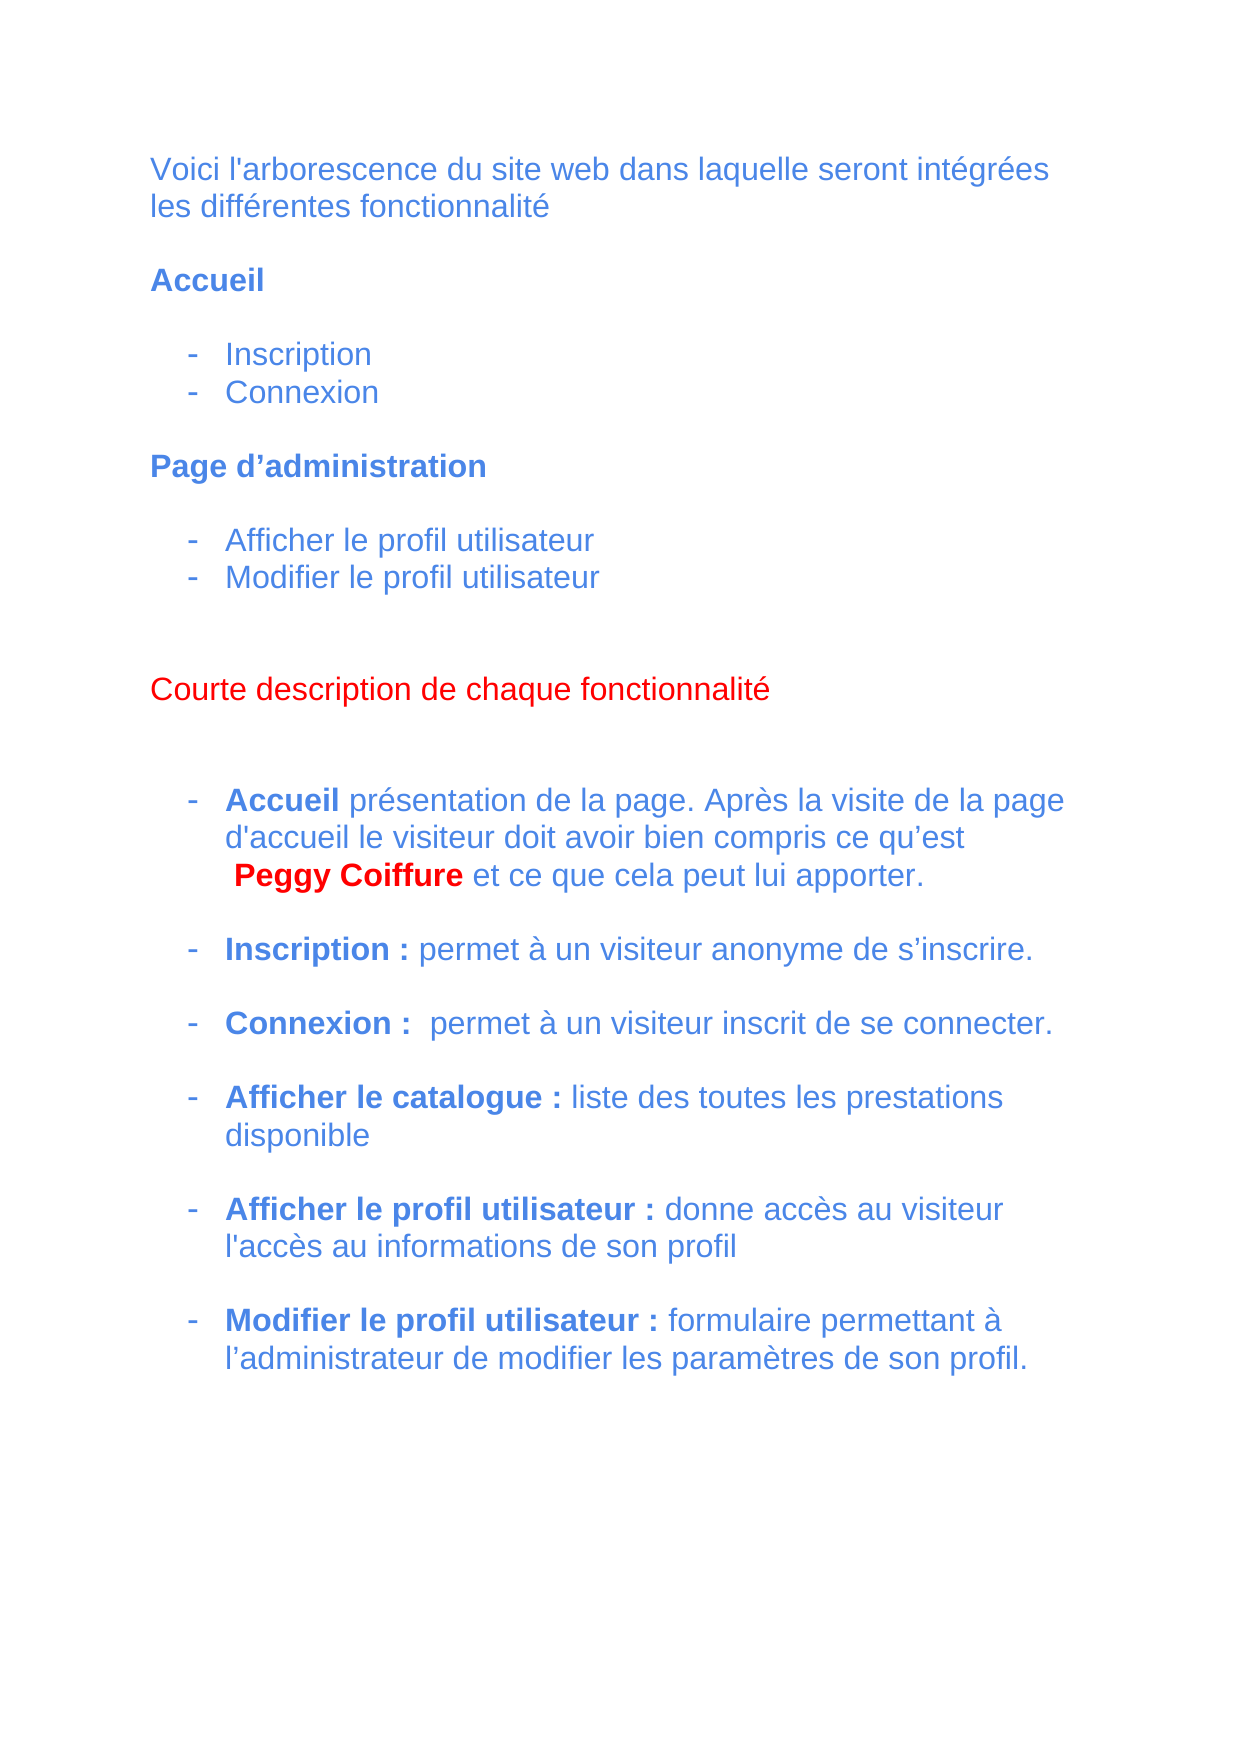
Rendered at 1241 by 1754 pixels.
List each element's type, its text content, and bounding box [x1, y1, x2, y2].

text Accueil [150, 261, 1090, 298]
text Peggy Coiffure et ce que cela peut lui apporter. [225, 856, 1090, 893]
text Page d’administration [150, 447, 1090, 484]
text Voici l'arborescence du site web dans laquelle seront intégrées les différentes fonctionnalité [150, 150, 1090, 224]
list Connexion : permet à un visiteur inscrit de se connecter. [187, 1004, 1090, 1041]
list Modifier le profil utilisateur [187, 558, 1090, 596]
list Afficher le profil utilisateur [187, 521, 1090, 558]
list Accueil présentation de la page. Après la visite de la page d'accueil le visiteur doit avoir bien compris ce qu’est [187, 781, 1090, 856]
list Inscription : permet à un visiteur anonyme de s’inscrire. [187, 930, 1090, 967]
list Afficher le profil utilisateur : donne accès au visiteur l'accès au informations de son profil [187, 1190, 1090, 1264]
list Afficher le catalogue : liste des toutes les prestations disponible [187, 1078, 1090, 1153]
list Inscription [187, 335, 1090, 373]
list Connexion [187, 373, 1090, 410]
text Courte description de chaque fonctionnalité [150, 670, 1090, 707]
list Modifier le profil utilisateur : formulaire permettant à l’administrateur de modifier les paramètres de son profil. [187, 1301, 1090, 1376]
